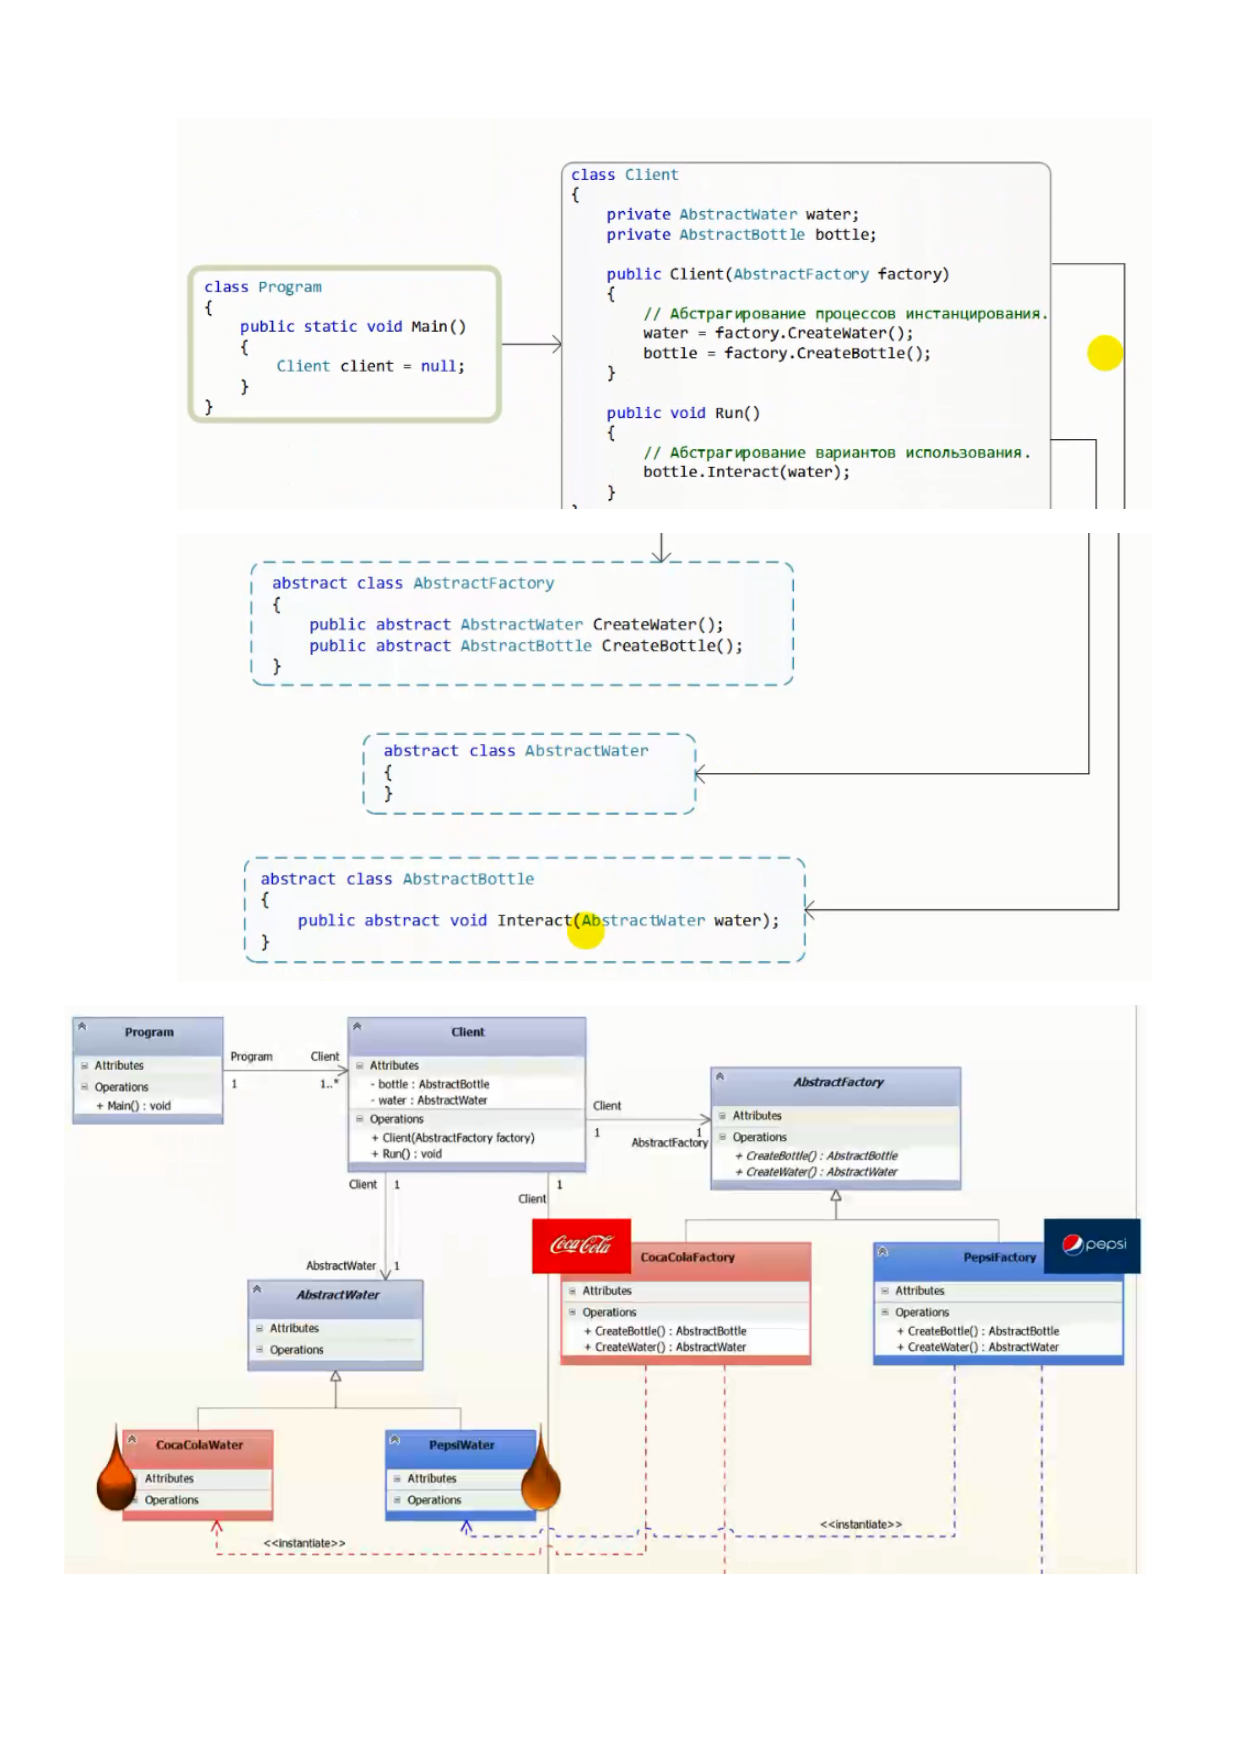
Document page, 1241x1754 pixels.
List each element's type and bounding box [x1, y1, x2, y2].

picture [64, 1005, 1147, 1574]
picture [177, 118, 1152, 509]
picture [177, 533, 1152, 981]
